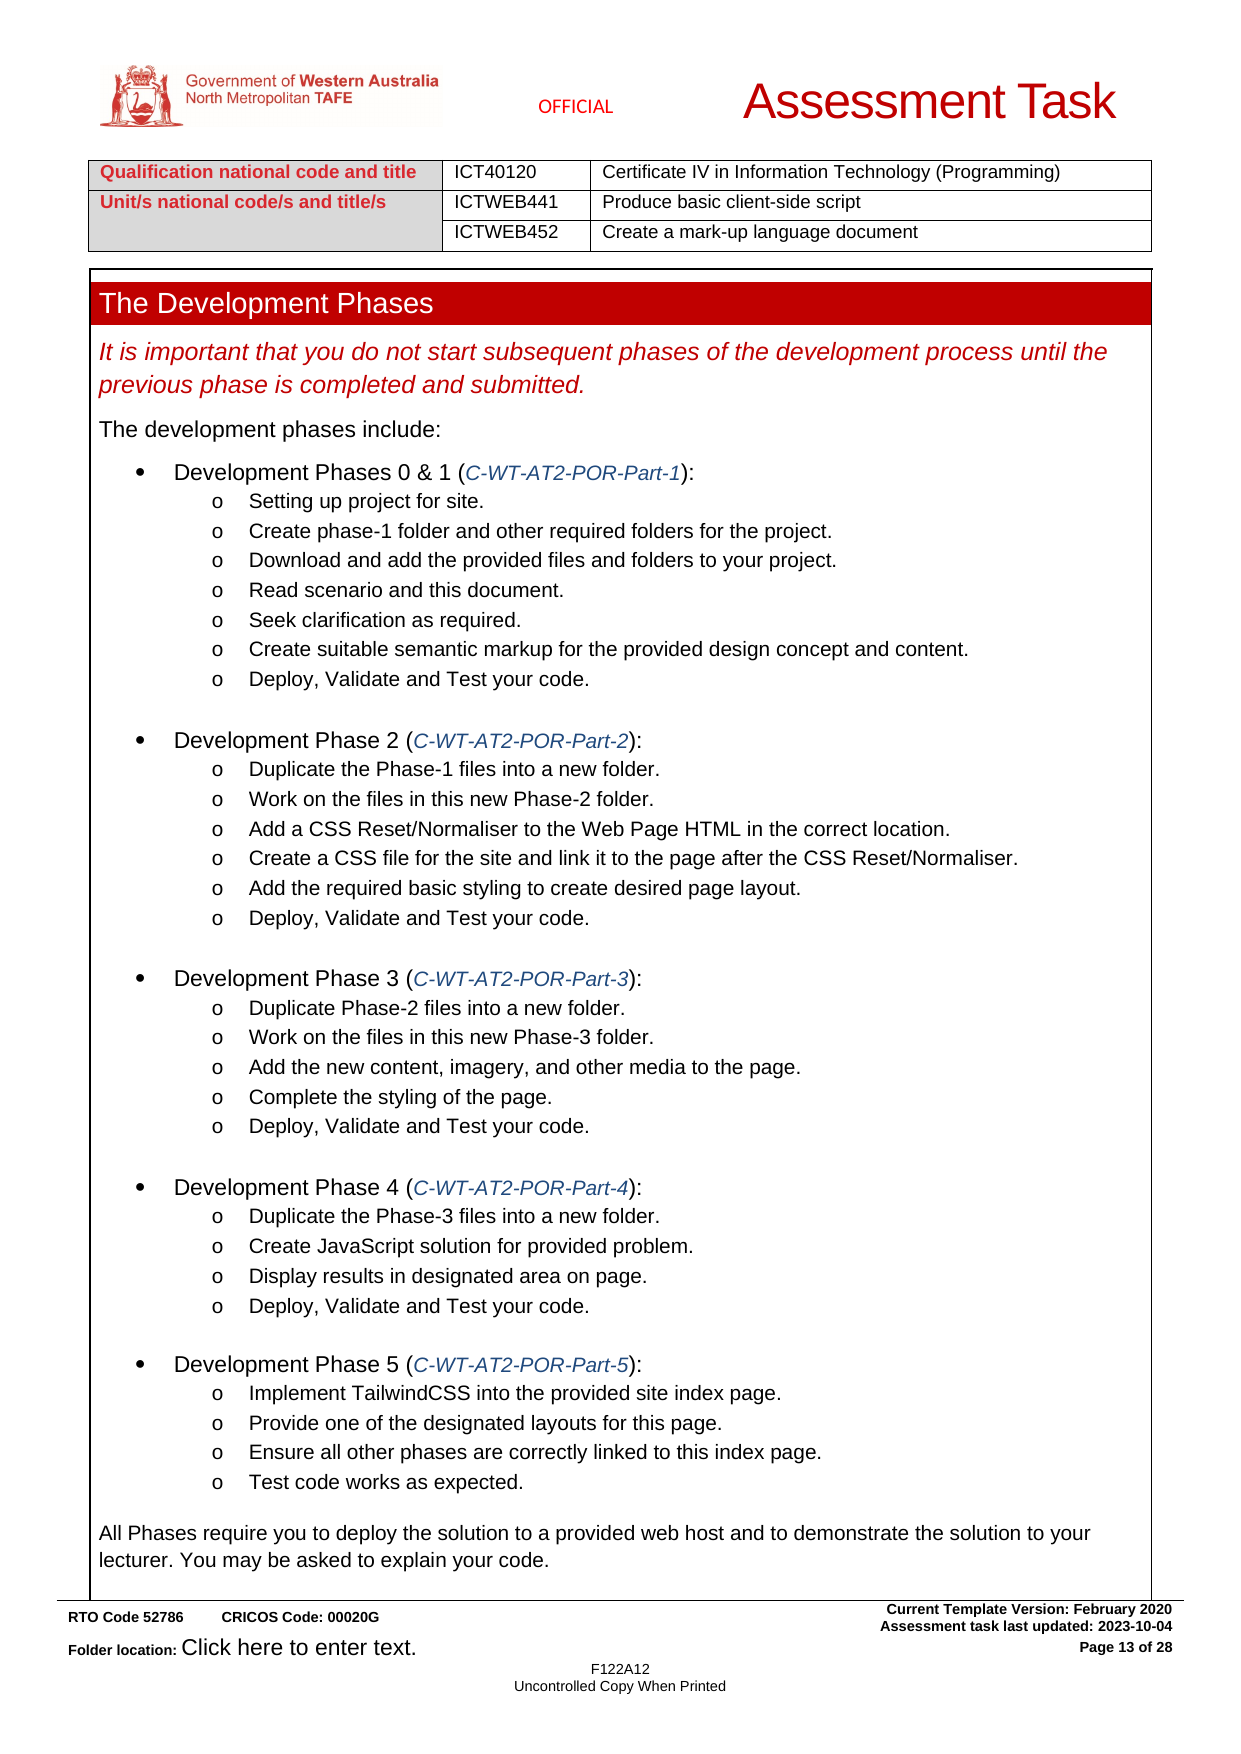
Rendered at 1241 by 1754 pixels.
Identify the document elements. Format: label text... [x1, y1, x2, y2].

table_cell The Development Phases It is important that you do not start subsequent phases of the development process until the previous phase is completed and submitted. The development phases include: Development Phases 0 & 1 (C-WT-AT2-POR-Part-1): Setting up project for site. Create phase-1 folder and other required folders for the project. Download and add the provided files and folders to your project. Read scenario and this document. Seek clarification as required. Create suitable semantic markup for the provided design concept and content. Deploy, Validate and Test your code. Development Phase 2 (C-WT-AT2-POR-Part-2): Duplicate the Phase-1 files into a new folder. Work on the files in this new Phase-2 folder. Add a CSS Reset/Normaliser to the Web Page HTML in the correct location. Create a CSS file for the site and link it to the page after the CSS Reset/Normaliser. Add the required basic styling to create desired page layout. Deploy, Validate and Test your code. Development Phase 3 (C-WT-AT2-POR-Part-3): Duplicate Phase-2 files into a new folder. Work on the files in this new Phase-3 folder. Add the new content, imagery, and other media to the page. Complete the styling of the page. Deploy, Validate and Test your code. Development Phase 4 (C-WT-AT2-POR-Part-4): Duplicate the Phase-3 files into a new folder. Create JavaScript solution for provided problem. Display results in designated area on page. Deploy, Validate and Test your code. Development Phase 5 (C-WT-AT2-POR-Part-5): Implement TailwindCSS into the provided site index page. Provide one of the designated layouts for this page. Ensure all other phases are correctly linked to this index page. Test code works as expected. All Phases require you to deploy the solution to a provided web host and to demonstrate the solution to your lecturer. You may be asked to explain your code. [91, 325, 1151, 1600]
picture [100, 65, 443, 127]
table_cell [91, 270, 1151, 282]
